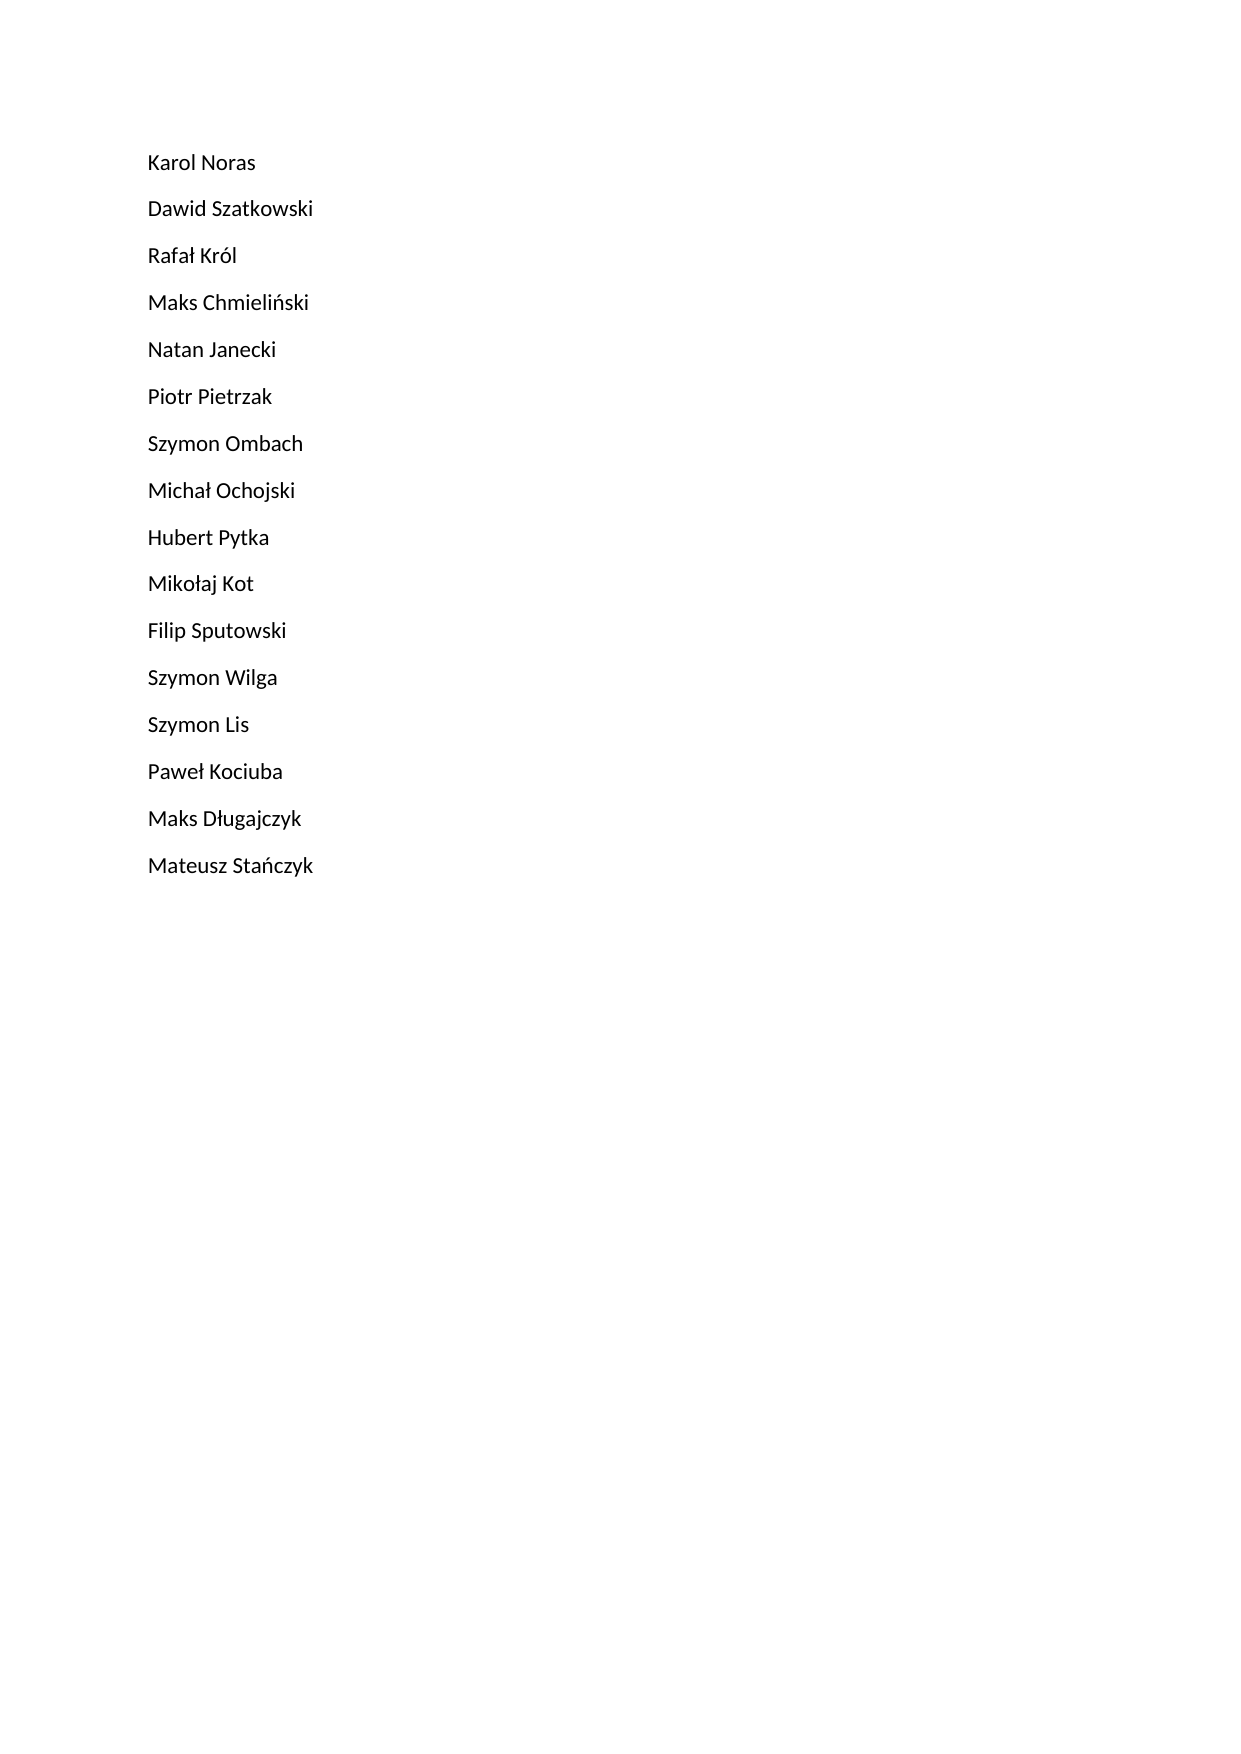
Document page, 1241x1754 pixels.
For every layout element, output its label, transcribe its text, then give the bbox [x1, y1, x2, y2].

text Natan Janecki [148, 335, 1093, 363]
text Szymon Wilga [148, 663, 1093, 691]
text Szymon Lis [148, 710, 1093, 738]
text Filip Sputowski [148, 616, 1093, 644]
text Piotr Pietrzak [148, 382, 1093, 410]
text Paweł Kociuba [148, 757, 1093, 785]
text Mateusz Stańczyk [148, 851, 1093, 879]
text Dawid Szatkowski [148, 194, 1093, 222]
text Maks Długajczyk [148, 804, 1093, 832]
text Rafał Król [148, 241, 1093, 269]
text Mikołaj Kot [148, 569, 1093, 597]
text Maks Chmieliński [148, 288, 1093, 316]
text Karol Noras [148, 148, 1093, 176]
text Szymon Ombach [148, 429, 1093, 457]
text Hubert Pytka [148, 523, 1093, 551]
text Michał Ochojski [148, 476, 1093, 504]
